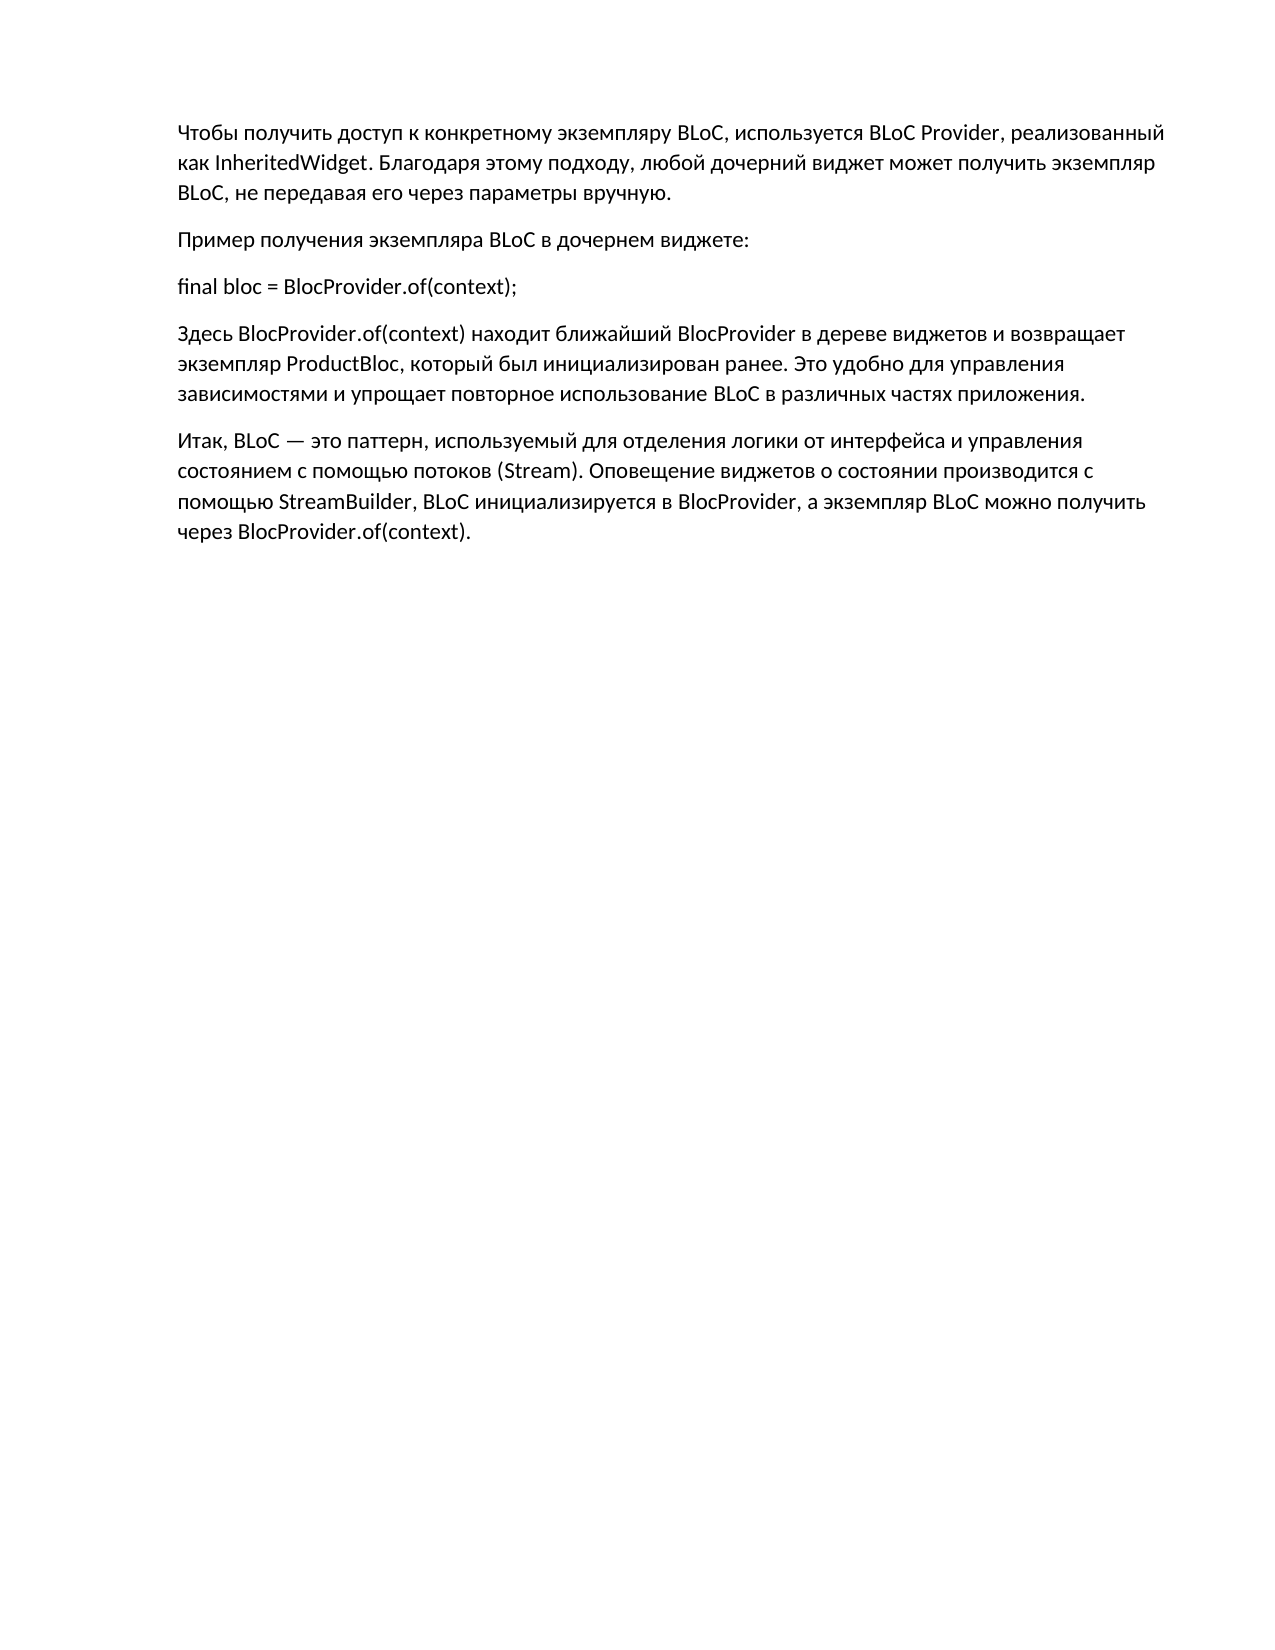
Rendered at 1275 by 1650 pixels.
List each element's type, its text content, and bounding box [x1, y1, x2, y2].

text Пример получения экземпляра BLoC в дочернем виджете: [177, 225, 1186, 253]
text Итак, BLoC — это паттерн, используемый для отделения логики от интерфейса и управления состоянием с помощью потоков (Stream). Оповещение виджетов о состоянии производится с помощью StreamBuilder, BLoC инициализируется в BlocProvider, а экземпляр BLoC можно получить через BlocProvider.of(context). [177, 426, 1186, 545]
text Здесь BlocProvider.of(context) находит ближайший BlocProvider в дереве виджетов и возвращает экземпляр ProductBloc, который был инициализирован ранее. Это удобно для управления зависимостями и упрощает повторное использование BLoC в различных частях приложения. [177, 319, 1186, 408]
text Чтобы получить доступ к конкретному экземпляру BLoC, используется BLoC Provider, реализованный как InheritedWidget. Благодаря этому подходу, любой дочерний виджет может получить экземпляр BLoC, не передавая его через параметры вручную. [177, 118, 1186, 207]
text final bloc = BlocProvider.of(context); [177, 272, 1186, 300]
